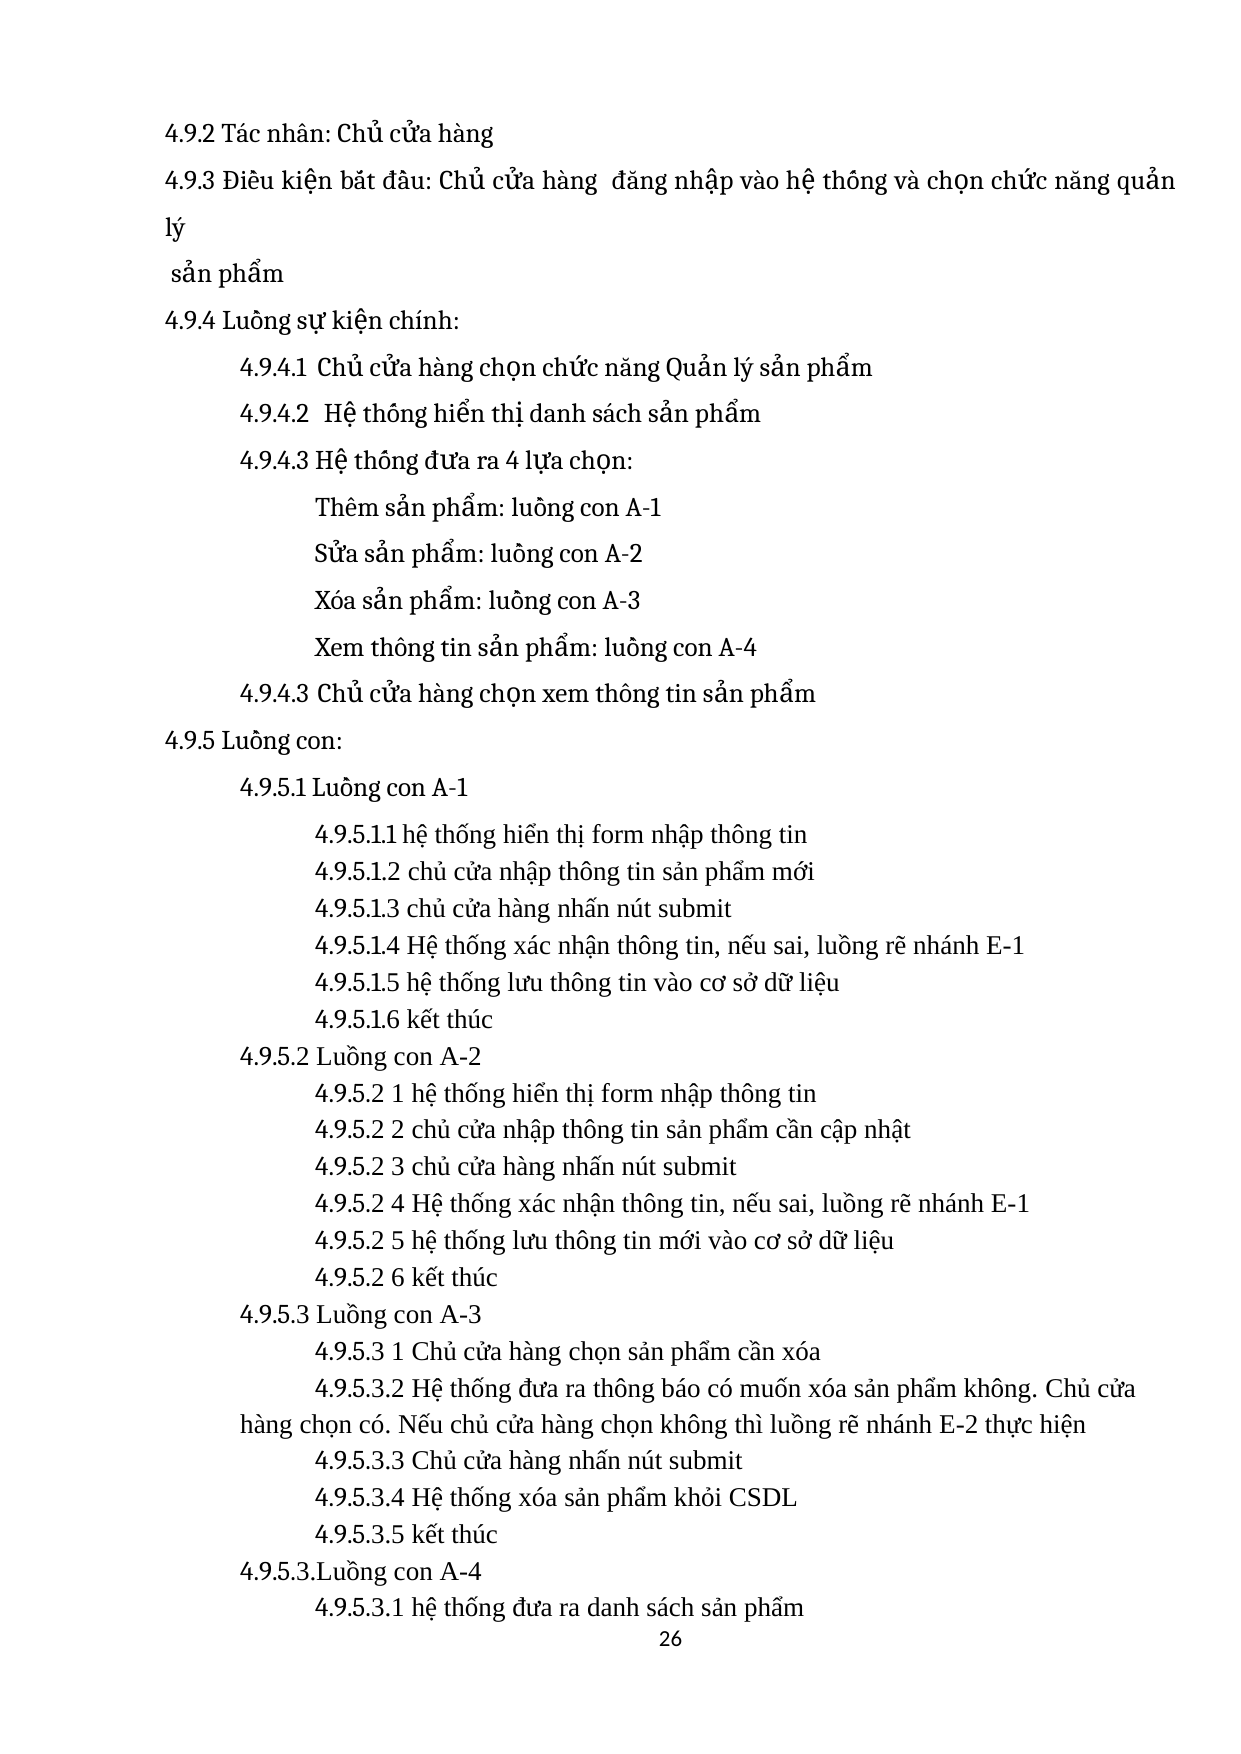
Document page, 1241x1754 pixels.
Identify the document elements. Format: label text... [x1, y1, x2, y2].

text 4.9.5.2 Luồng con A-2 [240, 1040, 1176, 1072]
text 4.9.5.2 2 chủ cửa nhập thông tin sản phẩm cần cập nhật [240, 1113, 1176, 1146]
text 4.9.5.3.Luồng con A-4 [240, 1555, 1176, 1587]
list Hệ thống hiển thị danh sách sản phẩm [240, 398, 1176, 430]
text 4.9.4.3 Hệ thống đưa ra 4 lựa chọn: [240, 445, 1176, 476]
text 4.9.5.3.2 Hệ thống đưa ra thông báo có muốn xóa sản phẩm không. Chủ cửa hàng chọn có. Nếu chủ cửa hàng chọn không thì luồng rẽ nhánh E-2 thực hiện [240, 1372, 1176, 1439]
text 4.9.5.2 3 chủ cửa hàng nhấn nút submit [240, 1150, 1176, 1182]
text sản phẩm [165, 258, 1176, 290]
text Thêm sản phẩm: luồng con A-1 [240, 492, 1176, 523]
text 4.9.5.2 6 kết thúc [240, 1261, 1176, 1293]
text 4.9.5.3 Luồng con A-3 [240, 1298, 1176, 1330]
text Sửa sản phẩm: luồng con A-2 [315, 538, 1176, 570]
text 4.9.5 Luồng con: [165, 725, 1176, 756]
text 4.9.5.1.1 hệ thống hiển thị form nhập thông tin [240, 818, 1176, 851]
text 4.9.5.1.2 chủ cửa nhập thông tin sản phẩm mới [240, 855, 1176, 887]
text 4.9.5.3 1 Chủ cửa hàng chọn sản phẩm cần xóa [240, 1335, 1176, 1367]
text 4.9.5.3.4 Hệ thống xóa sản phẩm khỏi CSDL [240, 1481, 1176, 1513]
text 4.9.5.2 5 hệ thống lưu thông tin mới vào cơ sở dữ liệu [240, 1224, 1176, 1256]
text 4.9.5.3.3 Chủ cửa hàng nhấn nút submit [240, 1444, 1176, 1476]
text Xem thông tin sản phẩm: luồng con A-4 [315, 632, 1176, 663]
text 4.9.5.1 Luồng con A-1 [240, 772, 1176, 803]
text 4.9.5.1.4 Hệ thống xác nhận thông tin, nếu sai, luồng rẽ nhánh E-1 [240, 929, 1176, 961]
list Chủ cửa hàng chọn chức năng Quản lý sản phẩm [240, 352, 1176, 383]
text 4.9.3 Điều kiện bắt đầu: Chủ cửa hàng đăng nhập vào hệ thống và chọn chức năng quản lý [165, 165, 1176, 243]
list Chủ cửa hàng chọn xem thông tin sản phẩm [240, 678, 1176, 710]
text Xóa sản phẩm: luồng con A-3 [315, 585, 1176, 616]
text 4.9.5.1.3 chủ cửa hàng nhấn nút submit [240, 892, 1176, 924]
text 4.9.5.3.5 kết thúc [240, 1518, 1176, 1550]
text 4.9.5.2 4 Hệ thống xác nhận thông tin, nếu sai, luồng rẽ nhánh E-1 [240, 1187, 1176, 1219]
text 4.9.5.2 1 hệ thống hiển thị form nhập thông tin [240, 1077, 1176, 1109]
text 4.9.5.1.6 kết thúc [240, 1003, 1176, 1035]
text 4.9.5.1.5 hệ thống lưu thông tin vào cơ sở dữ liệu [240, 966, 1176, 998]
text 4.9.4 Luồng sự kiện chính: [165, 305, 1176, 336]
text 4.9.5.3.1 hệ thống đưa ra danh sách sản phẩm [240, 1592, 1176, 1624]
text 4.9.2 Tác nhân: Chủ cửa hàng [165, 118, 1176, 150]
